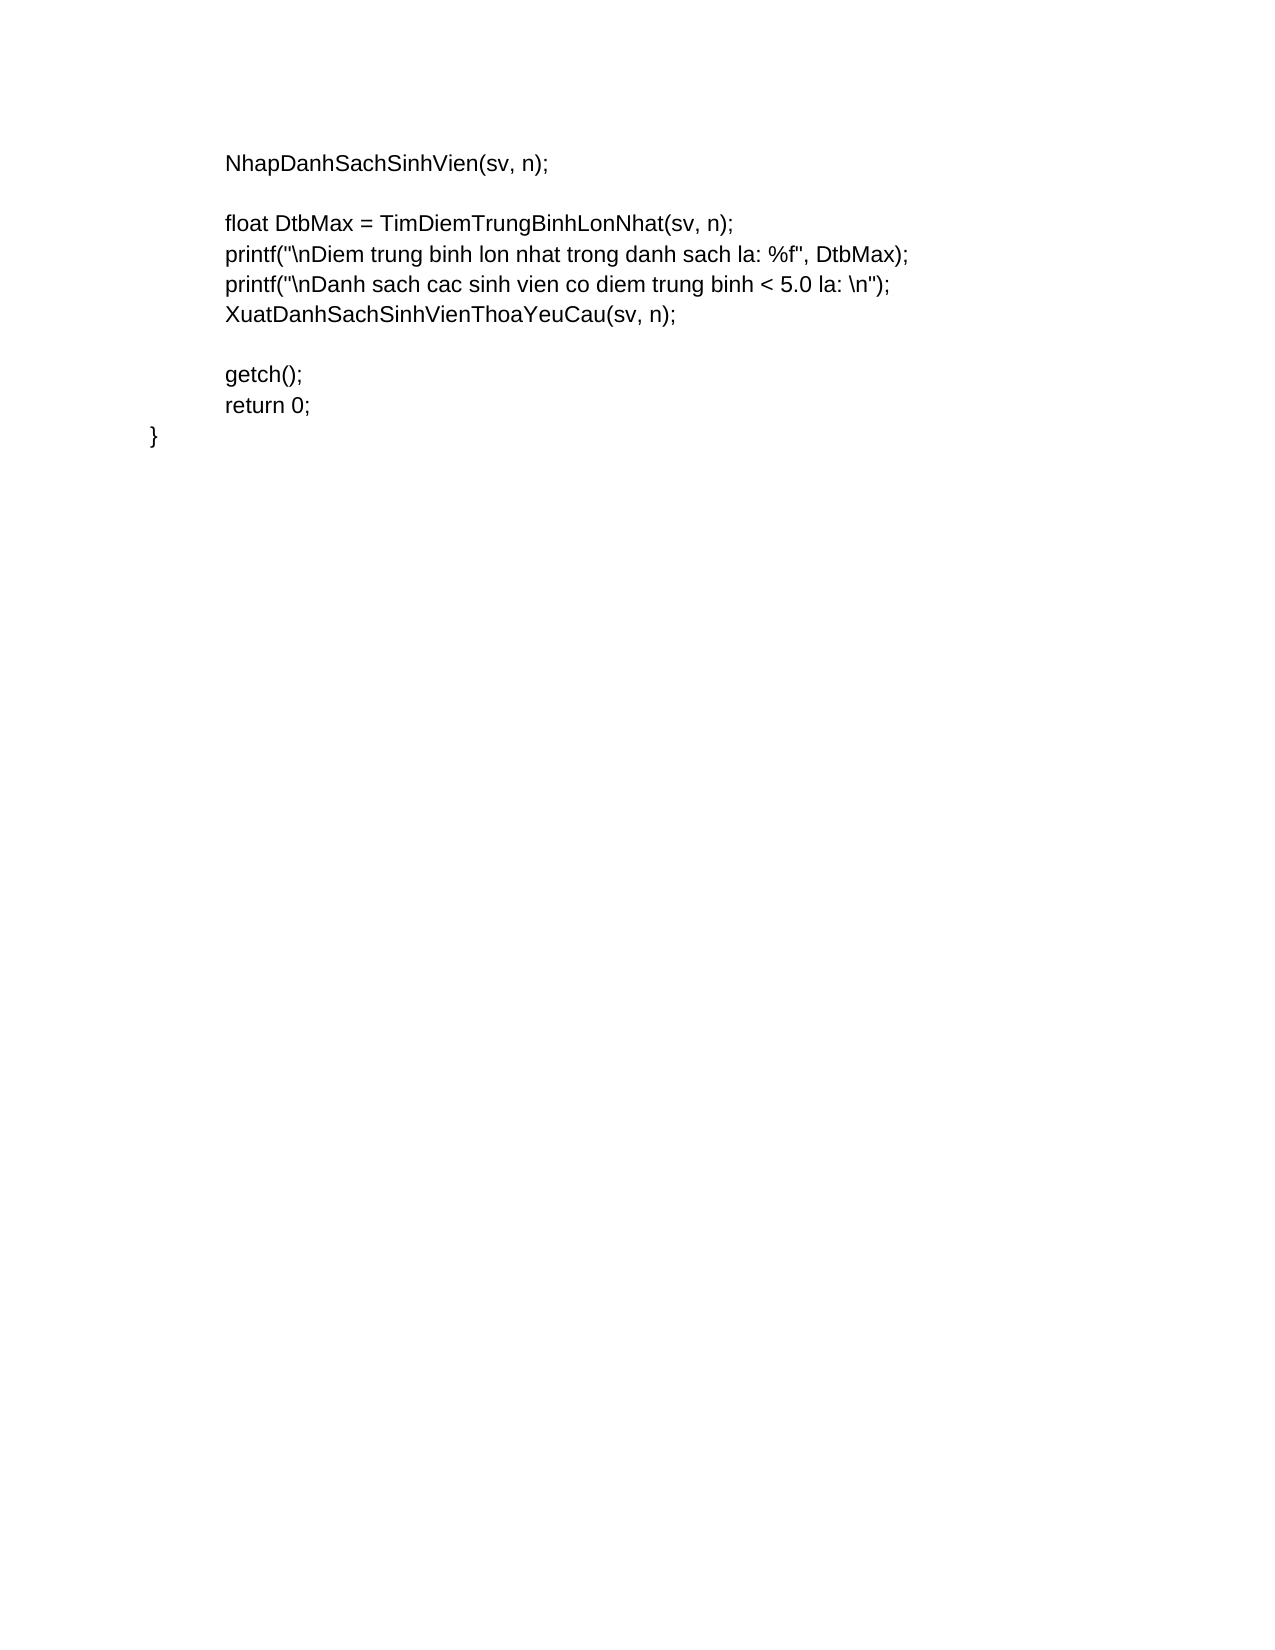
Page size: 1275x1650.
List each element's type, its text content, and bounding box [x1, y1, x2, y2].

text NhapDanhSachSinhVien(sv, n); [150, 150, 1125, 176]
text } [150, 422, 1125, 448]
text return 0; [150, 392, 1125, 418]
text getch(); [150, 361, 1125, 388]
text float DtbMax = TimDiemTrungBinhLonNhat(sv, n); [150, 210, 1125, 237]
text XuatDanhSachSinhVienThoaYeuCau(sv, n); [150, 301, 1125, 327]
text printf("\nDanh sach cac sinh vien co diem trung binh < 5.0 la: \n"); [150, 271, 1125, 297]
text printf("\nDiem trung binh lon nhat trong danh sach la: %f", DtbMax); [150, 241, 1125, 267]
